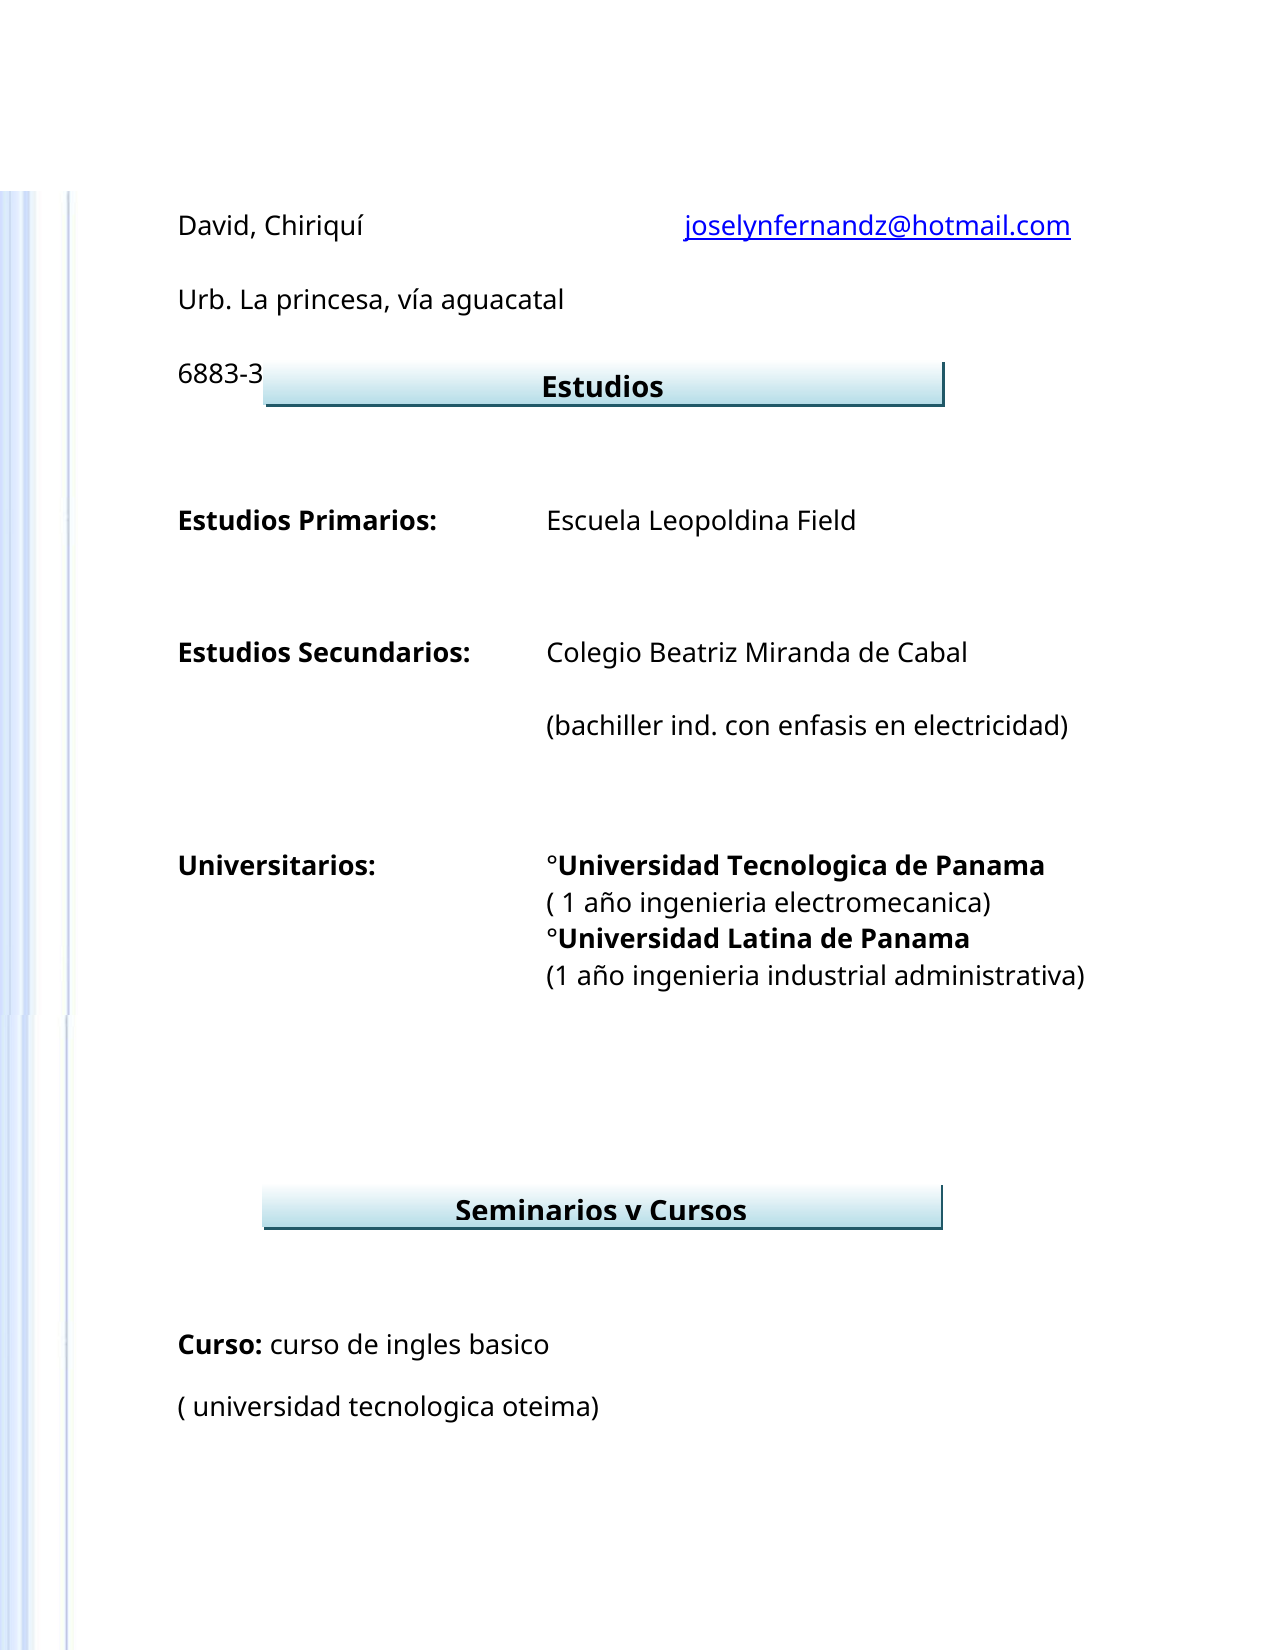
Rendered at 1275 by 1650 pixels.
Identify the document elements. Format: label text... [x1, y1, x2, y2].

picture [0, 191, 122, 1650]
text Estudios Primarios: Escuela Leopoldina Field [177, 502, 1152, 539]
text Curso: curso de ingles basico [177, 1326, 1152, 1362]
text Urb. La princesa, vía aguacatal [177, 281, 684, 317]
text °Universidad Latina de Panama [177, 920, 1152, 957]
text David, Chiriquí [177, 207, 684, 244]
text 6883-3116 [177, 354, 684, 391]
text (bachiller ind. con enfasis en electricidad) [177, 707, 1152, 744]
text ( universidad tecnologica oteima) [177, 1387, 1152, 1424]
text ( 1 año ingenieria electromecanica) [177, 883, 1152, 920]
text (1 año ingenieria industrial administrativa) [177, 957, 1152, 994]
text Universitarios: °Universidad Tecnologica de Panama [177, 846, 1152, 883]
text joselynfernandz@hotmail.com [684, 207, 1152, 244]
text Estudios Secundarios: Colegio Beatriz Miranda de Cabal [177, 633, 1152, 670]
